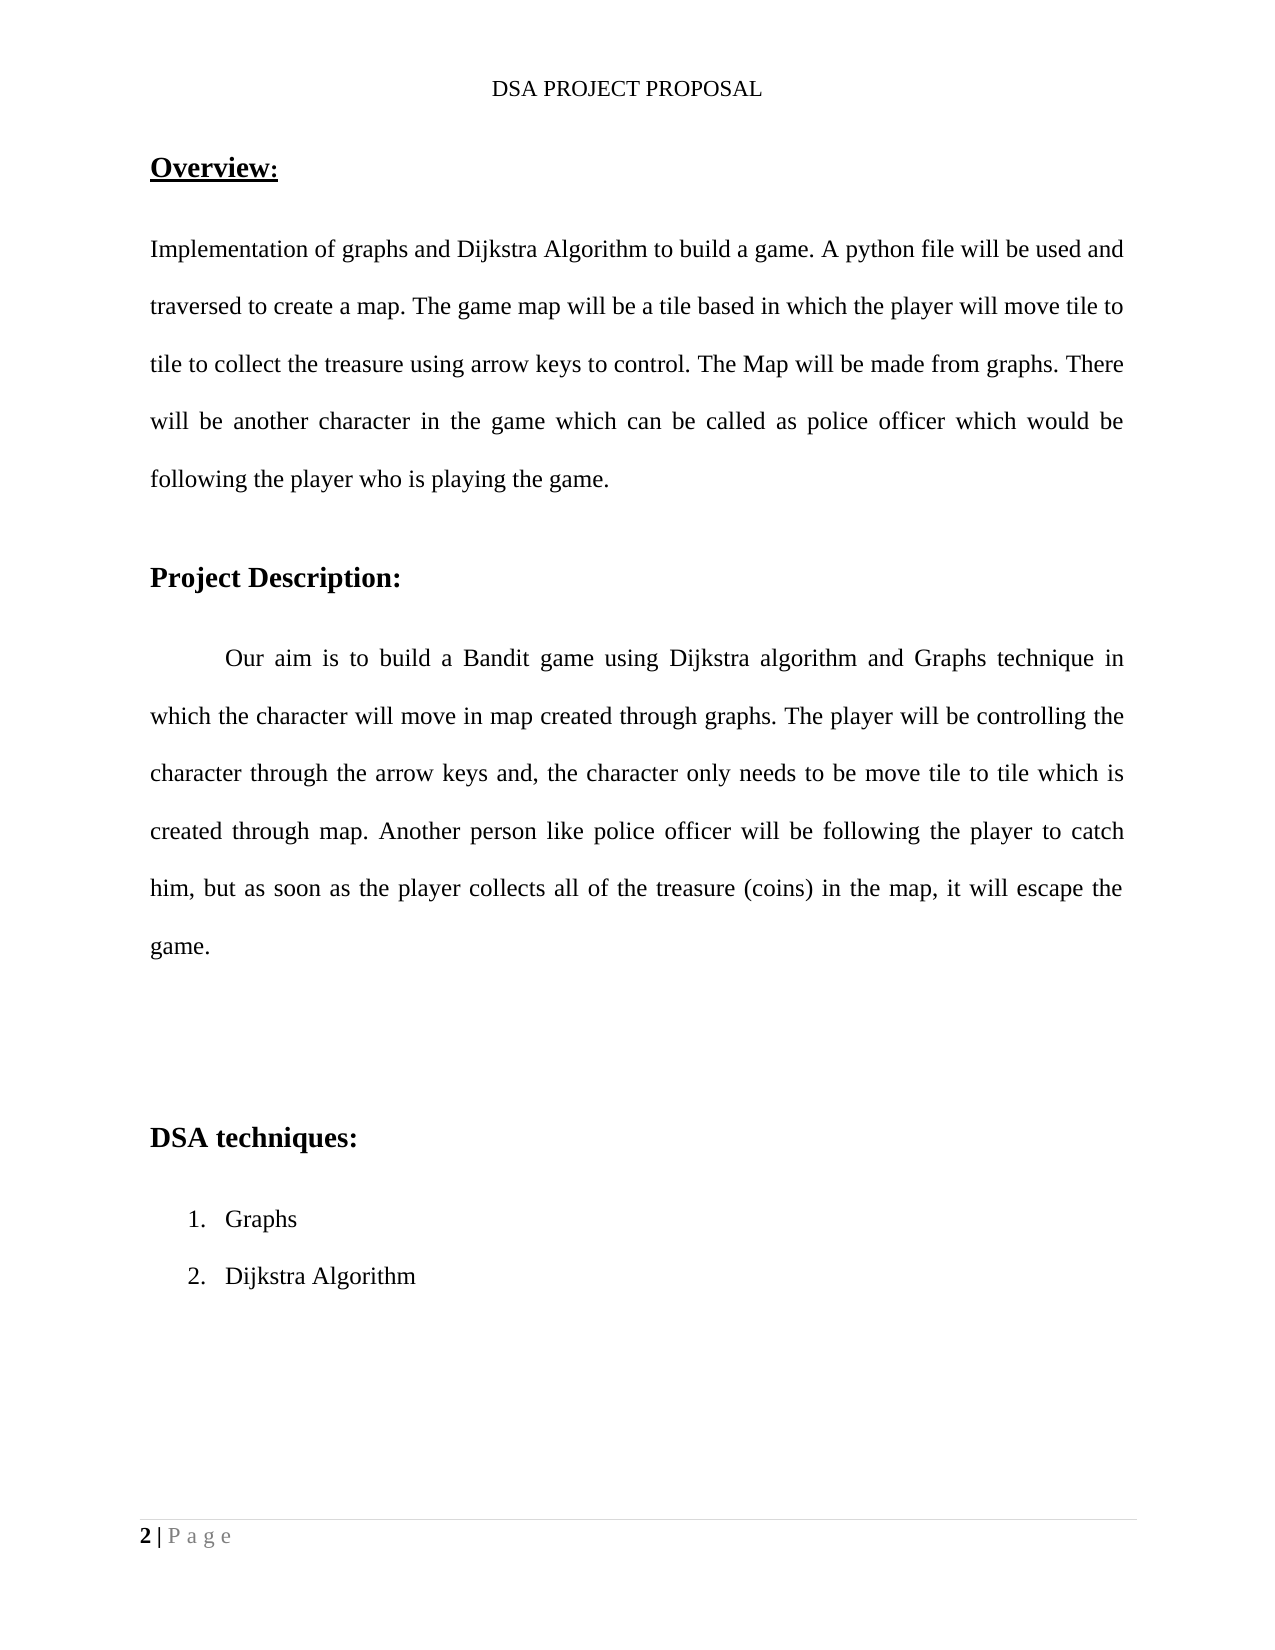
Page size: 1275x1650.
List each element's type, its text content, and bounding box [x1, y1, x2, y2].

text Overview: [150, 150, 1137, 183]
text Implementation of graphs and Dijkstra Algorithm to build a game. A python file will be used and traversed to create a map. The game map will be a tile based in which the player will move tile to tile to collect the treasure using arrow keys to control. The Map will be made from graphs. There will be another character in the game which can be called as police officer which would be following the player who is playing the game. [150, 234, 1125, 493]
text Our aim is to build a Bandit game using Dijkstra algorithm and Graphs technique in which the character will move in map created through graphs. The player will be controlling the character through the arrow keys and, the character only needs to be move tile to tile which is created through map. Another person like police officer will be following the player to catch him, but as soon as the player collects all of the treasure (coins) in the map, it will escape the game. [150, 643, 1125, 959]
list Dijkstra Algorithm [187, 1261, 1137, 1290]
list Graphs [187, 1204, 1137, 1233]
subtitle Project Description: [150, 560, 1137, 593]
subtitle DSA techniques: [150, 1120, 1137, 1154]
